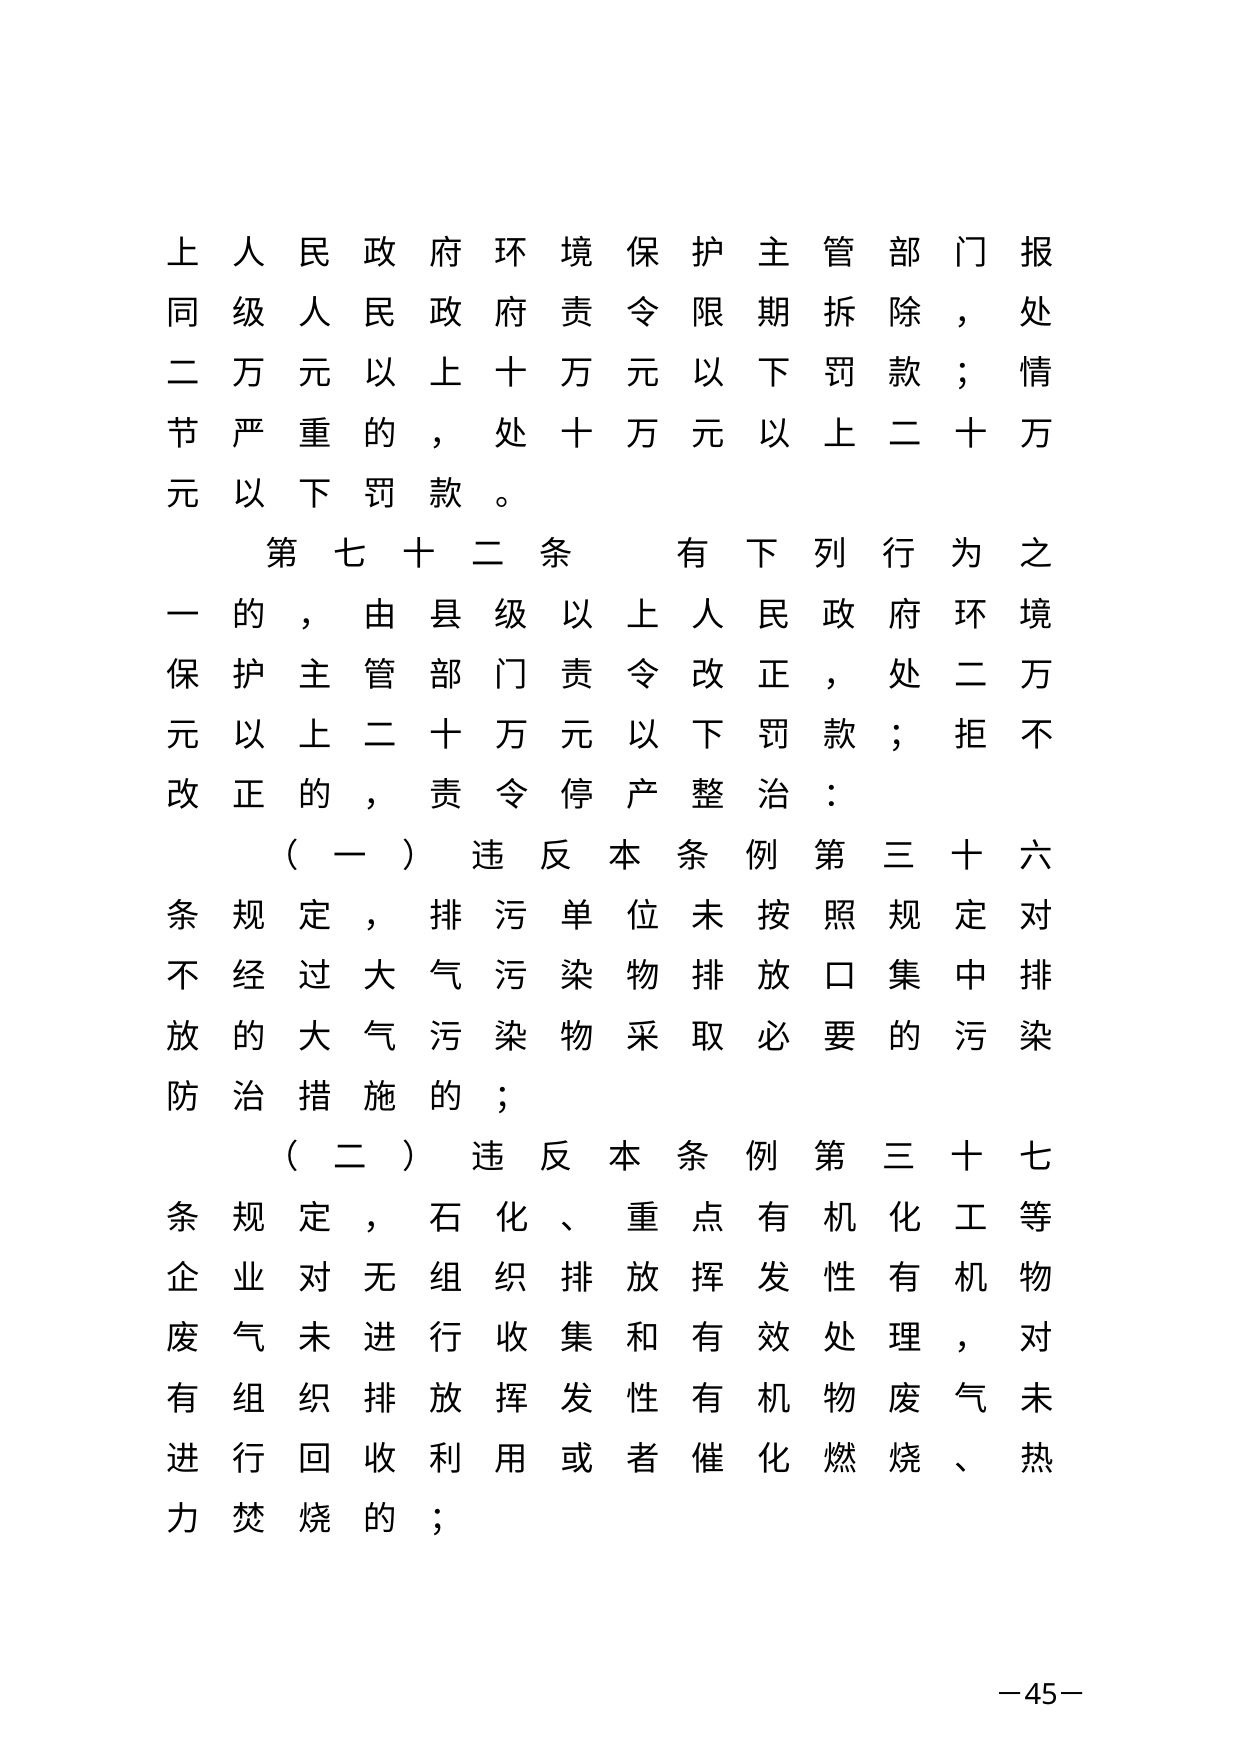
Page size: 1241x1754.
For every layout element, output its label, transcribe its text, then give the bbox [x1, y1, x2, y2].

text （二）违反本条例第三十七条规定，石化、重点有机化工等企业对无组织排放挥发性有机物废气未进行收集和有效处理，对有组织排放挥发性有机物废气未进行回收利用或者催化燃烧、热力焚烧的； [167, 1124, 1085, 1546]
text 第七十二条 有下列行为之一的，由县级以上人民政府环境保护主管部门责令改正，处二万元以上二十万元以下罚款；拒不改正的，责令停产整治： [167, 521, 1085, 822]
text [167, 219, 1085, 521]
text （一）违反本条例第三十六条规定，排污单位未按照规定对不经过大气污染物排放口集中排放的大气污染物采取必要的污染防治措施的； [167, 822, 1085, 1124]
